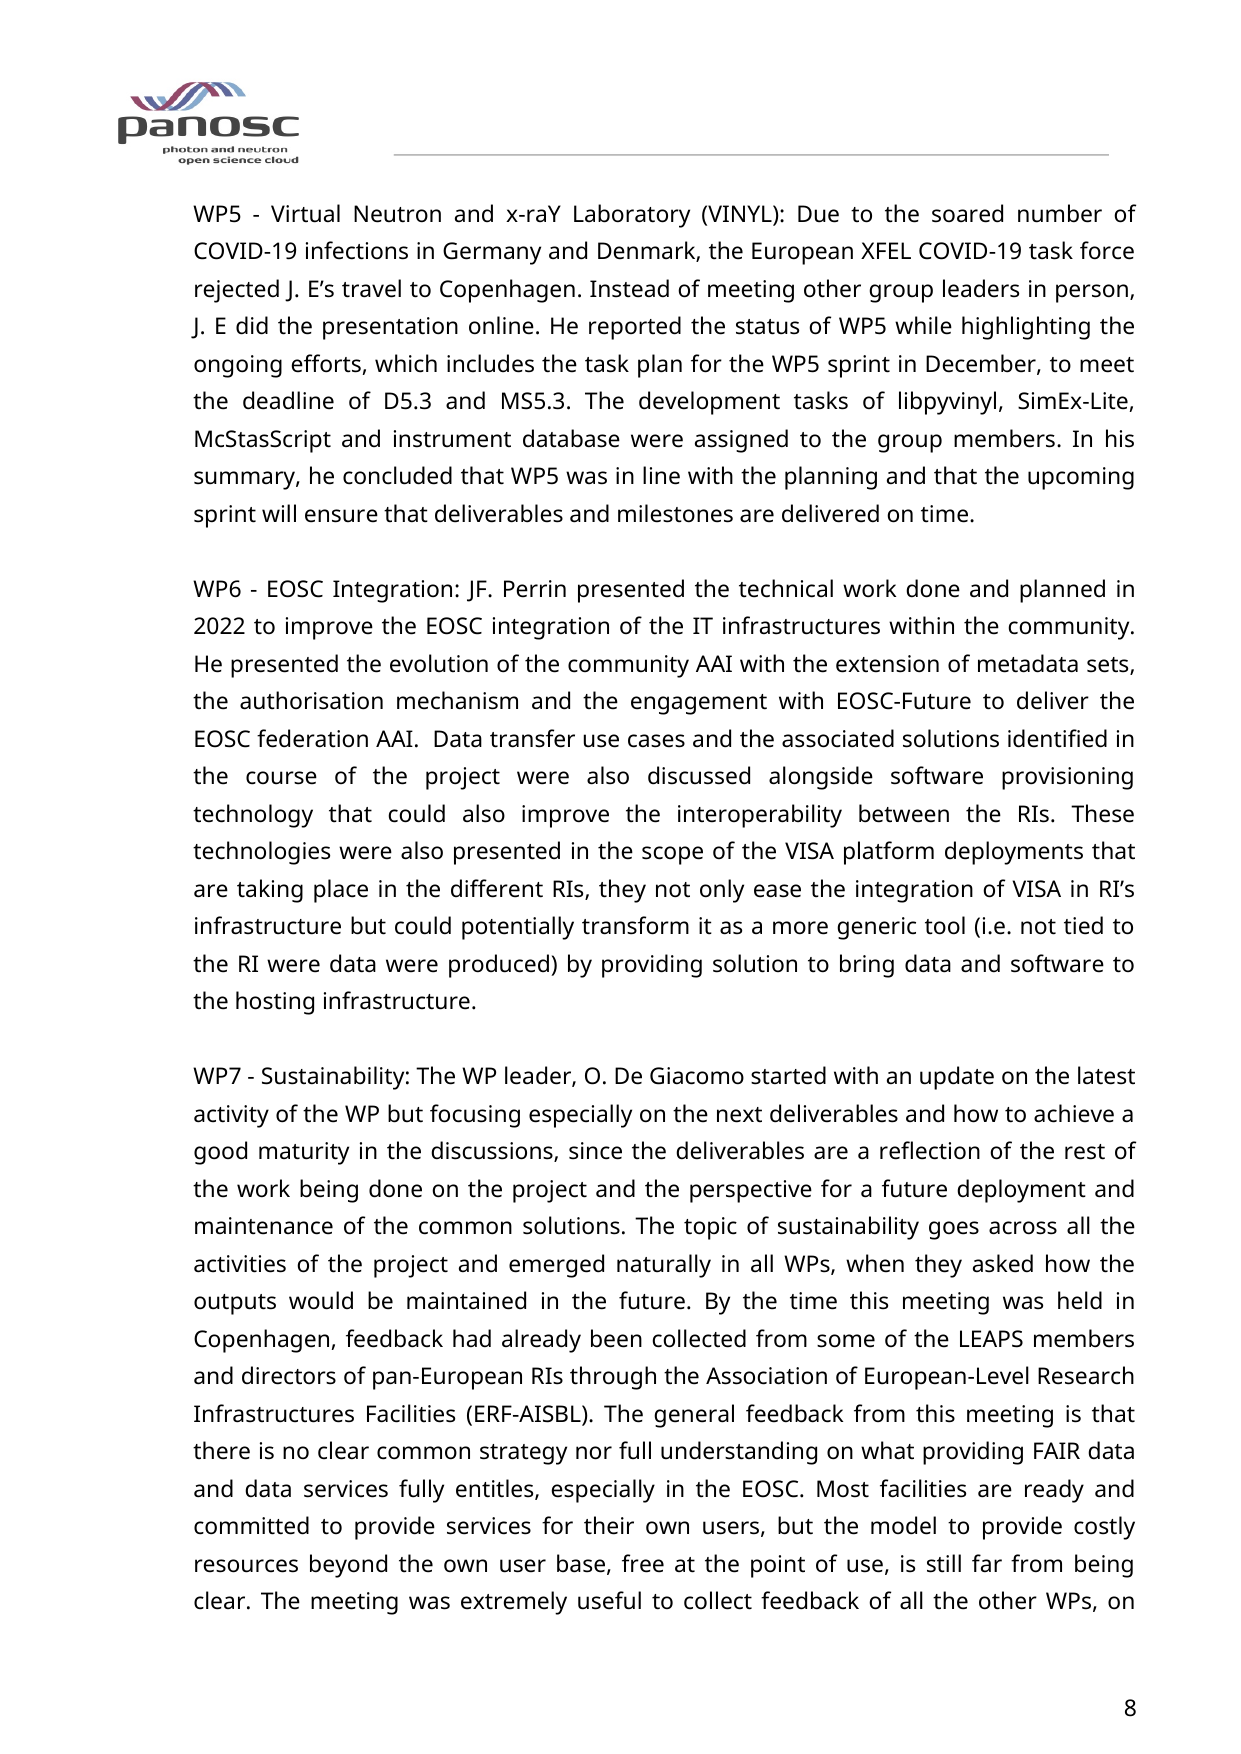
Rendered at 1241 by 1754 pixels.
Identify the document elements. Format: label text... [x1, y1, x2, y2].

text WP5 - Virtual Neutron and x-raY Laboratory (VINYL): Due to the soared number of COVID-19 infections in Germany and Denmark, the European XFEL COVID-19 task force rejected J. E’s travel to Copenhagen. Instead of meeting other group leaders in person, J. E did the presentation online. He reported the status of WP5 while highlighting the ongoing efforts, which includes the task plan for the WP5 sprint in December, to meet the deadline of D5.3 and MS5.3. The development tasks of libpyvinyl, SimEx-Lite, McStasScript and instrument database were assigned to the group members. In his summary, he concluded that WP5 was in line with the planning and that the upcoming sprint will ensure that deliverables and milestones are delivered on time. [193, 197, 1137, 529]
picture [118, 60, 1109, 193]
text WP6 - EOSC Integration: JF. Perrin presented the technical work done and planned in 2022 to improve the EOSC integration of the IT infrastructures within the community. He presented the evolution of the community AAI with the extension of metadata sets, the authorisation mechanism and the engagement with EOSC-Future to deliver the EOSC federation AAI. Data transfer use cases and the associated solutions identified in the course of the project were also discussed alongside software provisioning technology that could also improve the interoperability between the RIs. These technologies were also presented in the scope of the VISA platform deployments that are taking place in the different RIs, they not only ease the integration of VISA in RI’s infrastructure but could potentially transform it as a more generic tool (i.e. not tied to the RI were data were produced) by providing solution to bring data and software to the hosting infrastructure. [193, 572, 1137, 1016]
